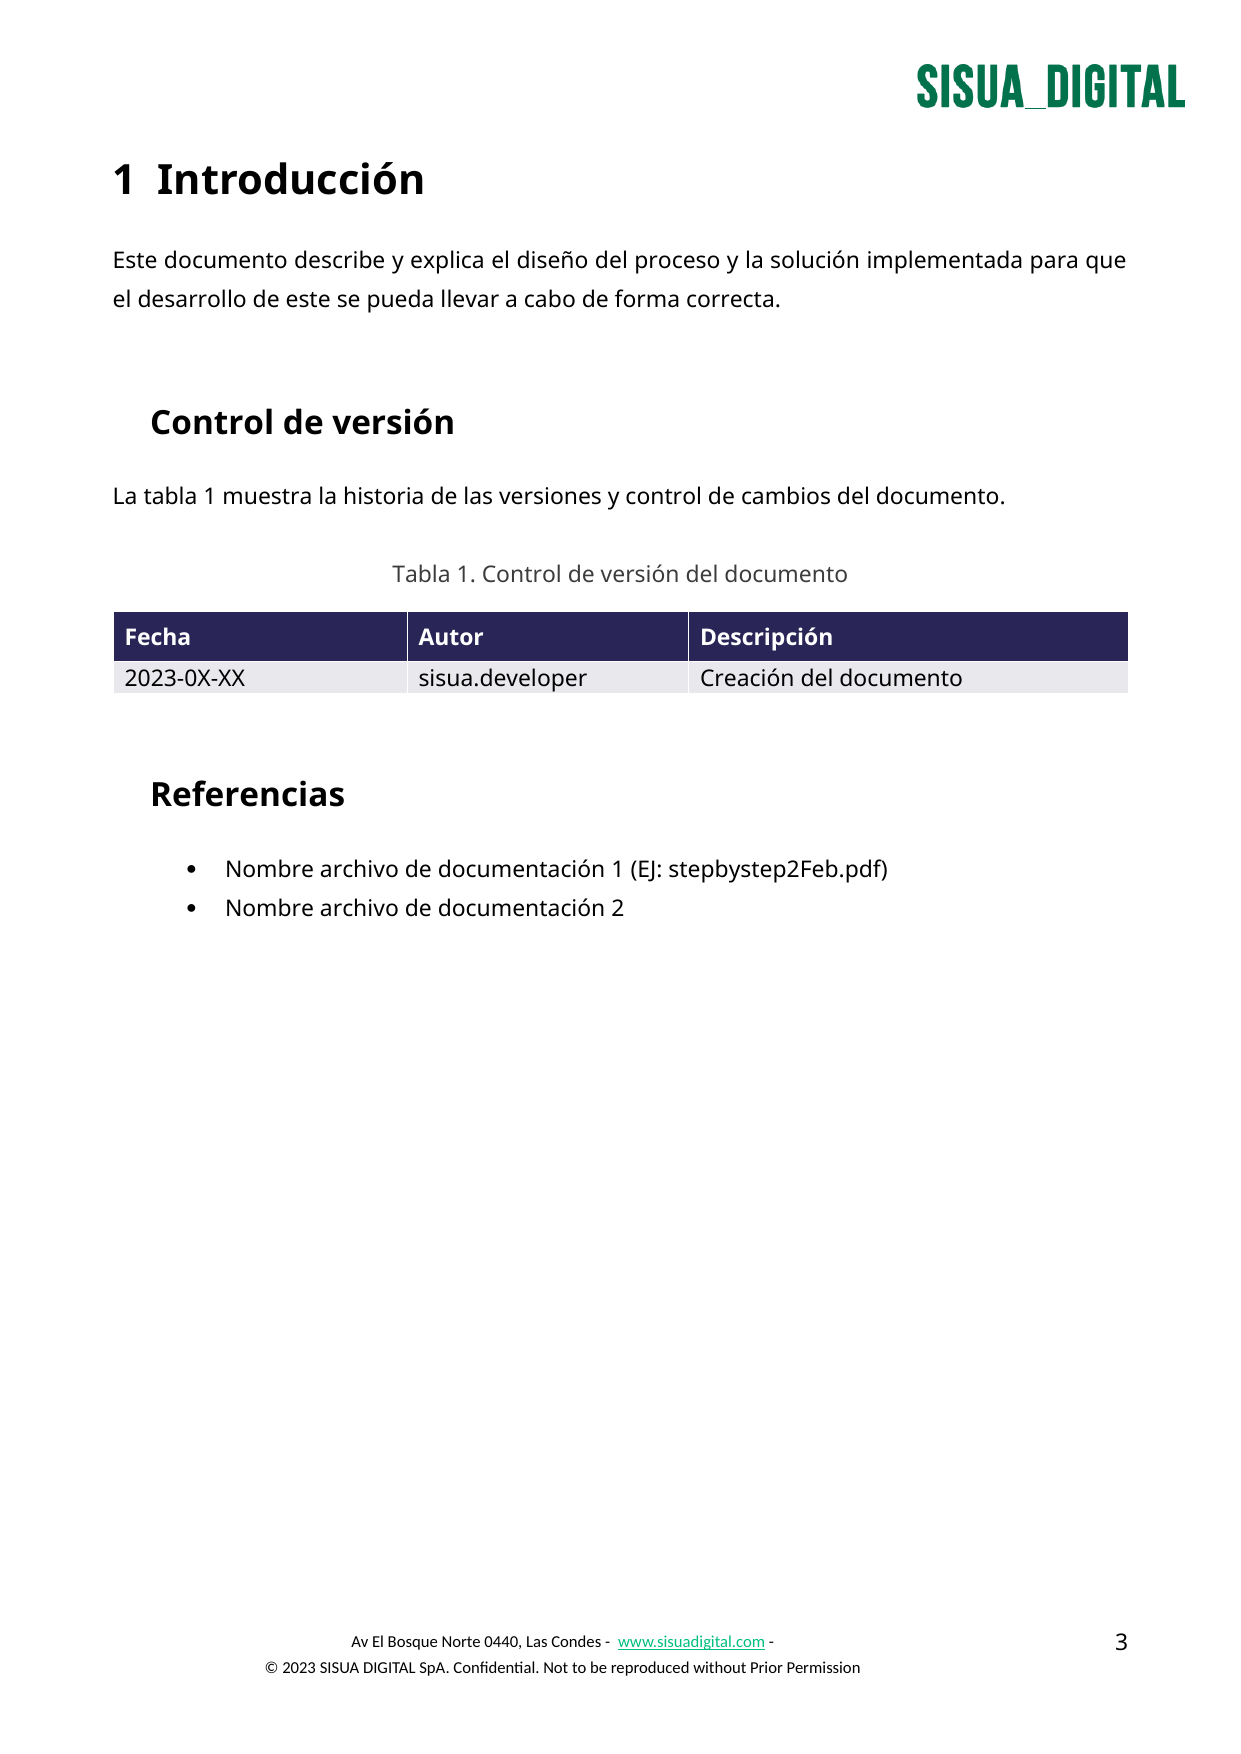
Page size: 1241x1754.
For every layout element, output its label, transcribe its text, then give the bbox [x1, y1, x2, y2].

list Nombre archivo de documentación 1 (EJ: stepbystep2Feb.pdf) [187, 853, 1128, 884]
table_cell 2023-0X-XX [114, 662, 407, 693]
table_header Fecha [114, 612, 407, 661]
text La tabla 1 muestra la historia de las versiones y control de cambios del documento. [112, 480, 1128, 512]
subtitle Introducción [112, 150, 1128, 207]
table_cell sisua.developer [408, 662, 688, 693]
table_header Descripción [689, 612, 1128, 661]
subtitle Referencias [112, 771, 1128, 816]
text Este documento describe y explica el diseño del proceso y la solución implementada para que el desarrollo de este se pueda llevar a cabo de forma correcta. [112, 244, 1128, 314]
table_cell Creación del documento [689, 662, 1128, 693]
list Nombre archivo de documentación 2 [187, 892, 1128, 923]
text Tabla 1. Control de versión del documento [112, 558, 1128, 590]
table_header Autor [408, 612, 688, 661]
subtitle Control de versión [112, 398, 1128, 444]
